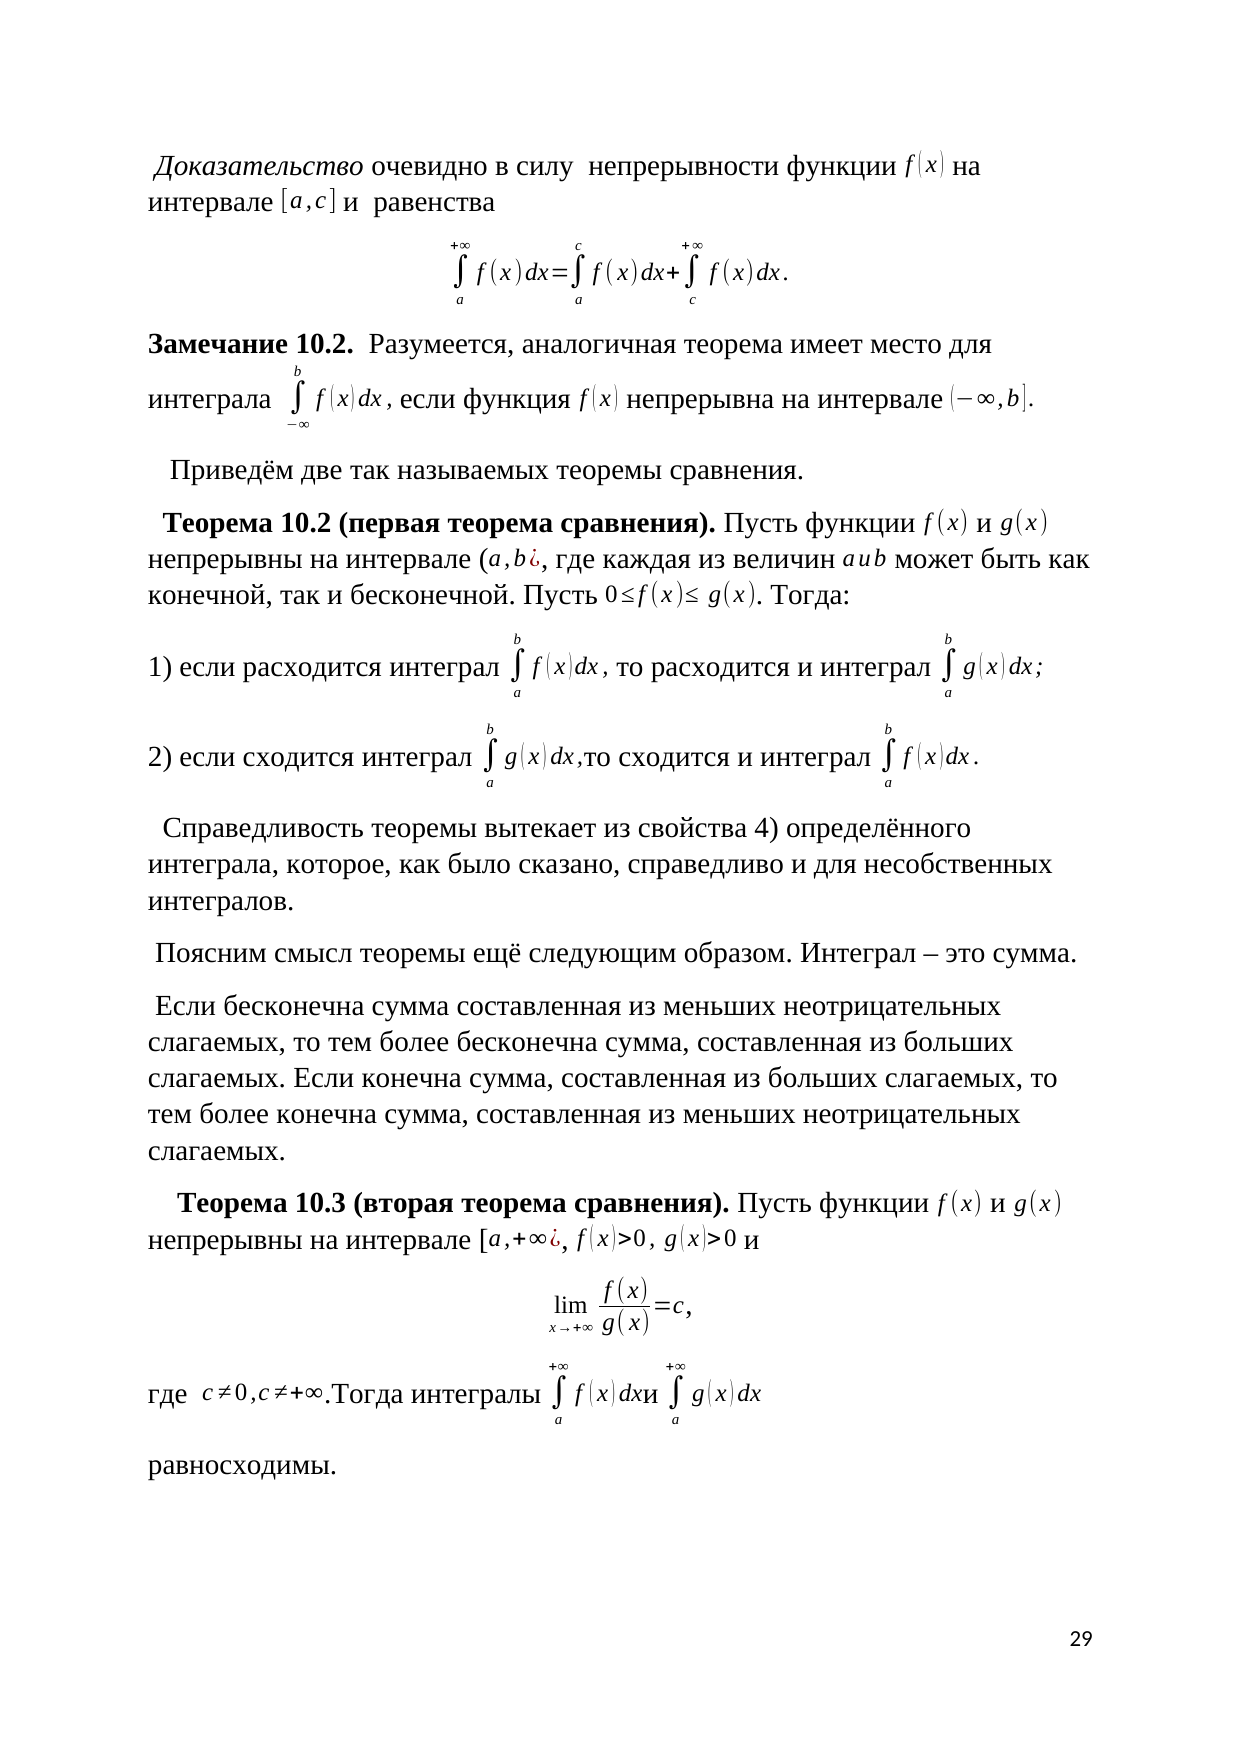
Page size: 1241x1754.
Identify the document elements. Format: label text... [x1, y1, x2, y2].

text , [148, 1274, 1092, 1338]
text Справедливость теоремы вытекает из свойства 4) определённого интеграла, которое, как было сказано, справедливо и для несобственных интегралов. [148, 810, 1092, 916]
text Замечание 10.2. Разумеется, аналогичная теорема имеет место для интеграла если функция непрерывна на интервале [148, 326, 1092, 433]
text равносходимы. [148, 1447, 1092, 1481]
text Теорема 10.3 (вторая теорема сравнения). Пусть функции и непрерывны на интервале [, и [148, 1186, 1092, 1255]
text Поясним смысл теоремы ещё следующим образом. Интеграл – это сумма. [148, 935, 1092, 969]
text Если бесконечна сумма составленная из меньших неотрицательных слагаемых, то тем более бесконечна сумма, составленная из больших слагаемых. Если конечна сумма, составленная из больших слагаемых, то тем более конечна сумма, составленная из меньших неотрицательных слагаемых. [148, 988, 1092, 1166]
text Доказательство очевидно в силу непрерывности функции на интервале и равенства [148, 148, 1092, 217]
text Теорема 10.2 (первая теорема сравнения). Пусть функции и непрерывны на интервале (, где каждая из величин может быть как конечной, так и бесконечной. Пусть . Тогда: [148, 505, 1092, 611]
text 2) если сходится интеграл то сходится и интеграл [148, 720, 1092, 791]
text Приведём две так называемых теоремы сравнения. [148, 452, 1092, 486]
text где .Тогда интегралы и [148, 1357, 1092, 1428]
text 1) если расходится интеграл то расходится и интеграл [148, 630, 1092, 701]
